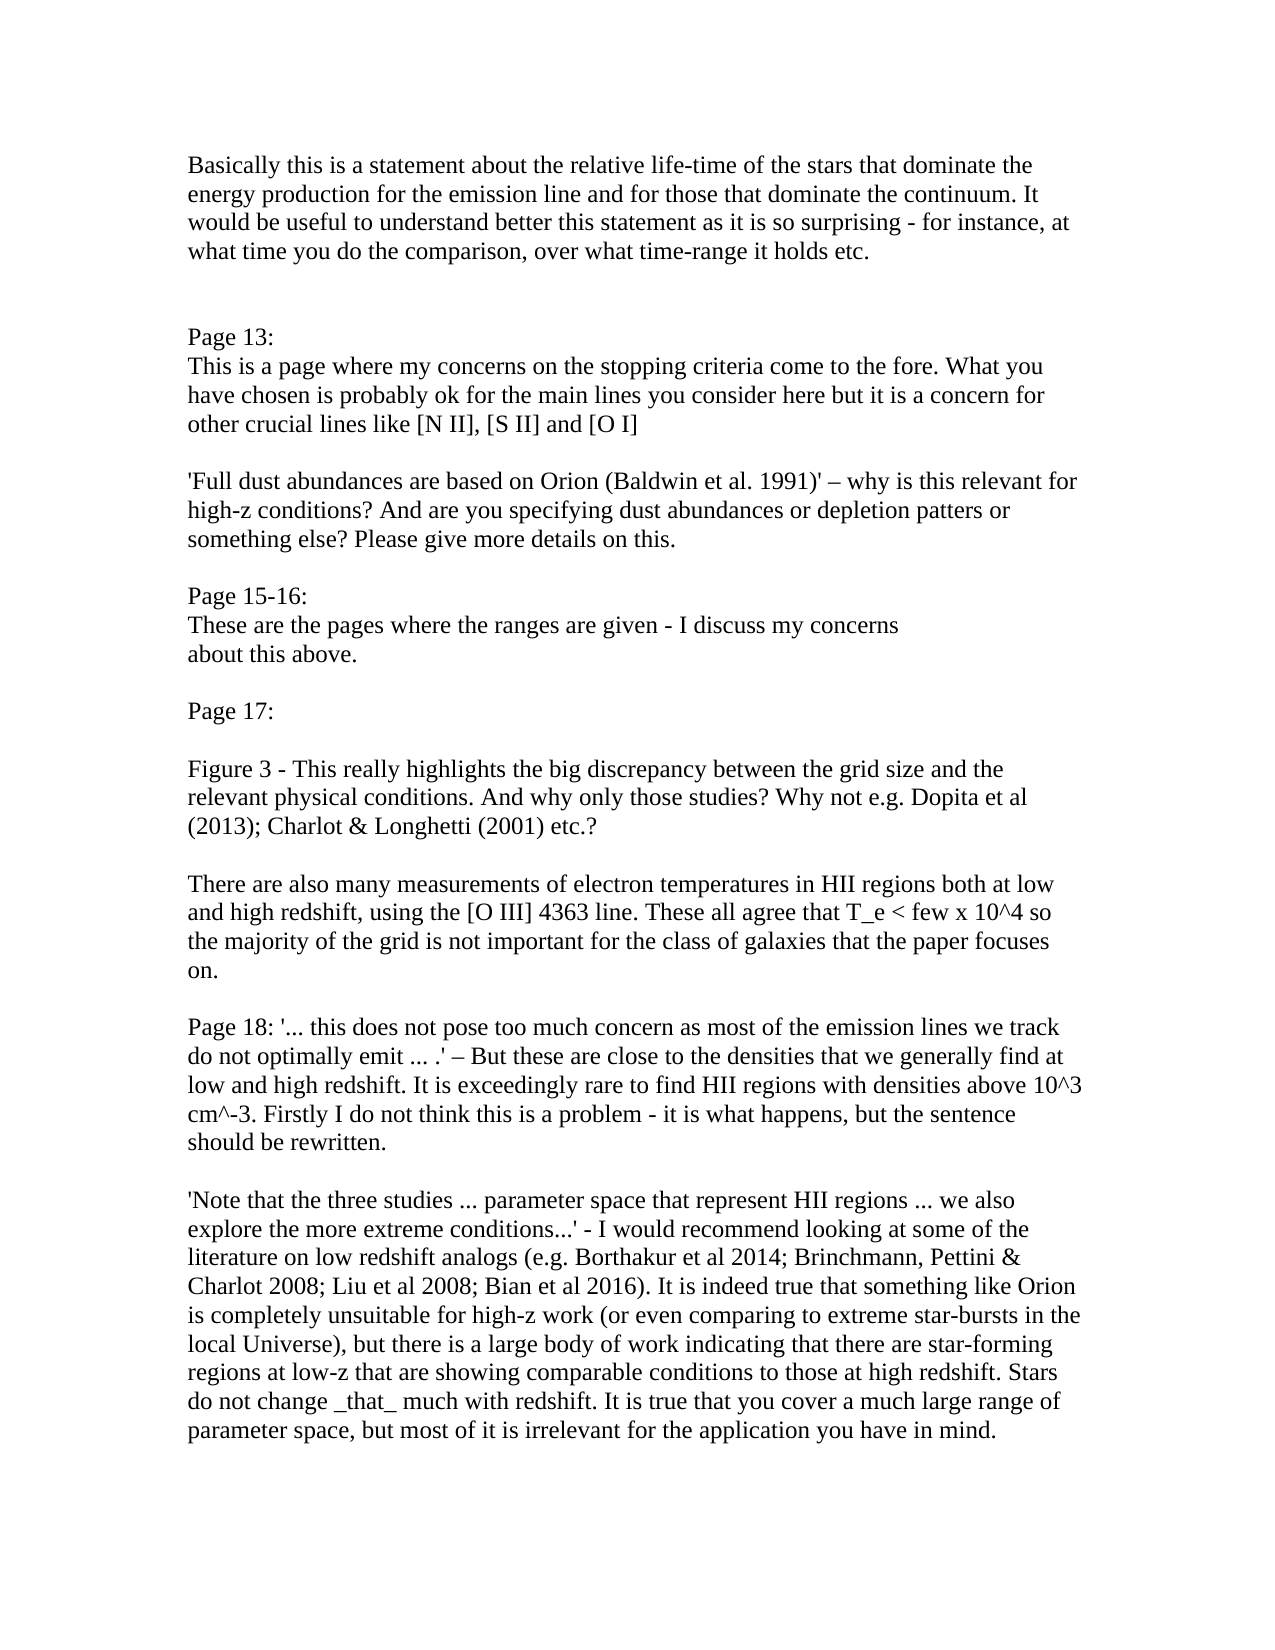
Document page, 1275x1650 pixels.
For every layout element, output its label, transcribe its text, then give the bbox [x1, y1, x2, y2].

text These are the pages where the ranges are given - I discuss my concerns [187, 610, 1087, 639]
text Page 18: '... this does not pose too much concern as most of the emission lines we track do not optimally emit ... .' – But these are close to the densities that we generally find at low and high redshift. It is exceedingly rare to find HII regions with densities above 10^3 cm^-3. Firstly I do not think this is a problem - it is what happens, but the sentence should be rewritten. [187, 1012, 1087, 1156]
text There are also many measurements of electron temperatures in HII regions both at low and high redshift, using the [O III] 4363 line. These all agree that T_e < few x 10^4 so the majority of the grid is not important for the class of galaxies that the paper focuses [187, 869, 1087, 955]
text about this above. [187, 639, 1087, 667]
text is completely unsuitable for high-z work (or even comparing to extreme star-bursts in the local Universe), but there is a large body of work indicating that there are star-forming regions at low-z that are showing comparable conditions to those at high redshift. Stars do not change _that_ much with redshift. It is true that you cover a much large range of parameter space, but most of it is irrelevant for the application you have in mind. [187, 1300, 1087, 1444]
text Basically this is a statement about the relative life-time of the stars that dominate the energy production for the emission line and for those that dominate the continuum. It would be useful to understand better this statement as it is so surprising - for instance, at what time you do the comparison, over what time-range it holds etc. [187, 150, 1087, 265]
text 'Full dust abundances are based on Orion (Baldwin et al. 1991)' – why is this relevant for high-z conditions? And are you specifying dust abundances or depletion patters or something else? Please give more details on this. [187, 466, 1087, 552]
text Figure 3 - This really highlights the big discrepancy between the grid size and the relevant physical conditions. And why only those studies? Why not e.g. Dopita et al (2013); Charlot & Longhetti (2001) etc.? [187, 754, 1087, 840]
text on. [187, 955, 1087, 984]
text Page 15-16: [187, 581, 1087, 610]
text 'Note that the three studies ... parameter space that represent HII regions ... we also explore the more extreme conditions...' - I would recommend looking at some of the literature on low redshift analogs (e.g. Borthakur et al 2014; Brinchmann, Pettini & Charlot 2008; Liu et al 2008; Bian et al 2016). It is indeed true that something like Orion [187, 1185, 1087, 1300]
text Page 17: [187, 696, 1087, 725]
text This is a page where my concerns on the stopping criteria come to the fore. What you have chosen is probably ok for the main lines you consider here but it is a concern for other crucial lines like [N II], [S II] and [O I] [187, 351, 1087, 437]
text Page 13: [187, 322, 1087, 351]
